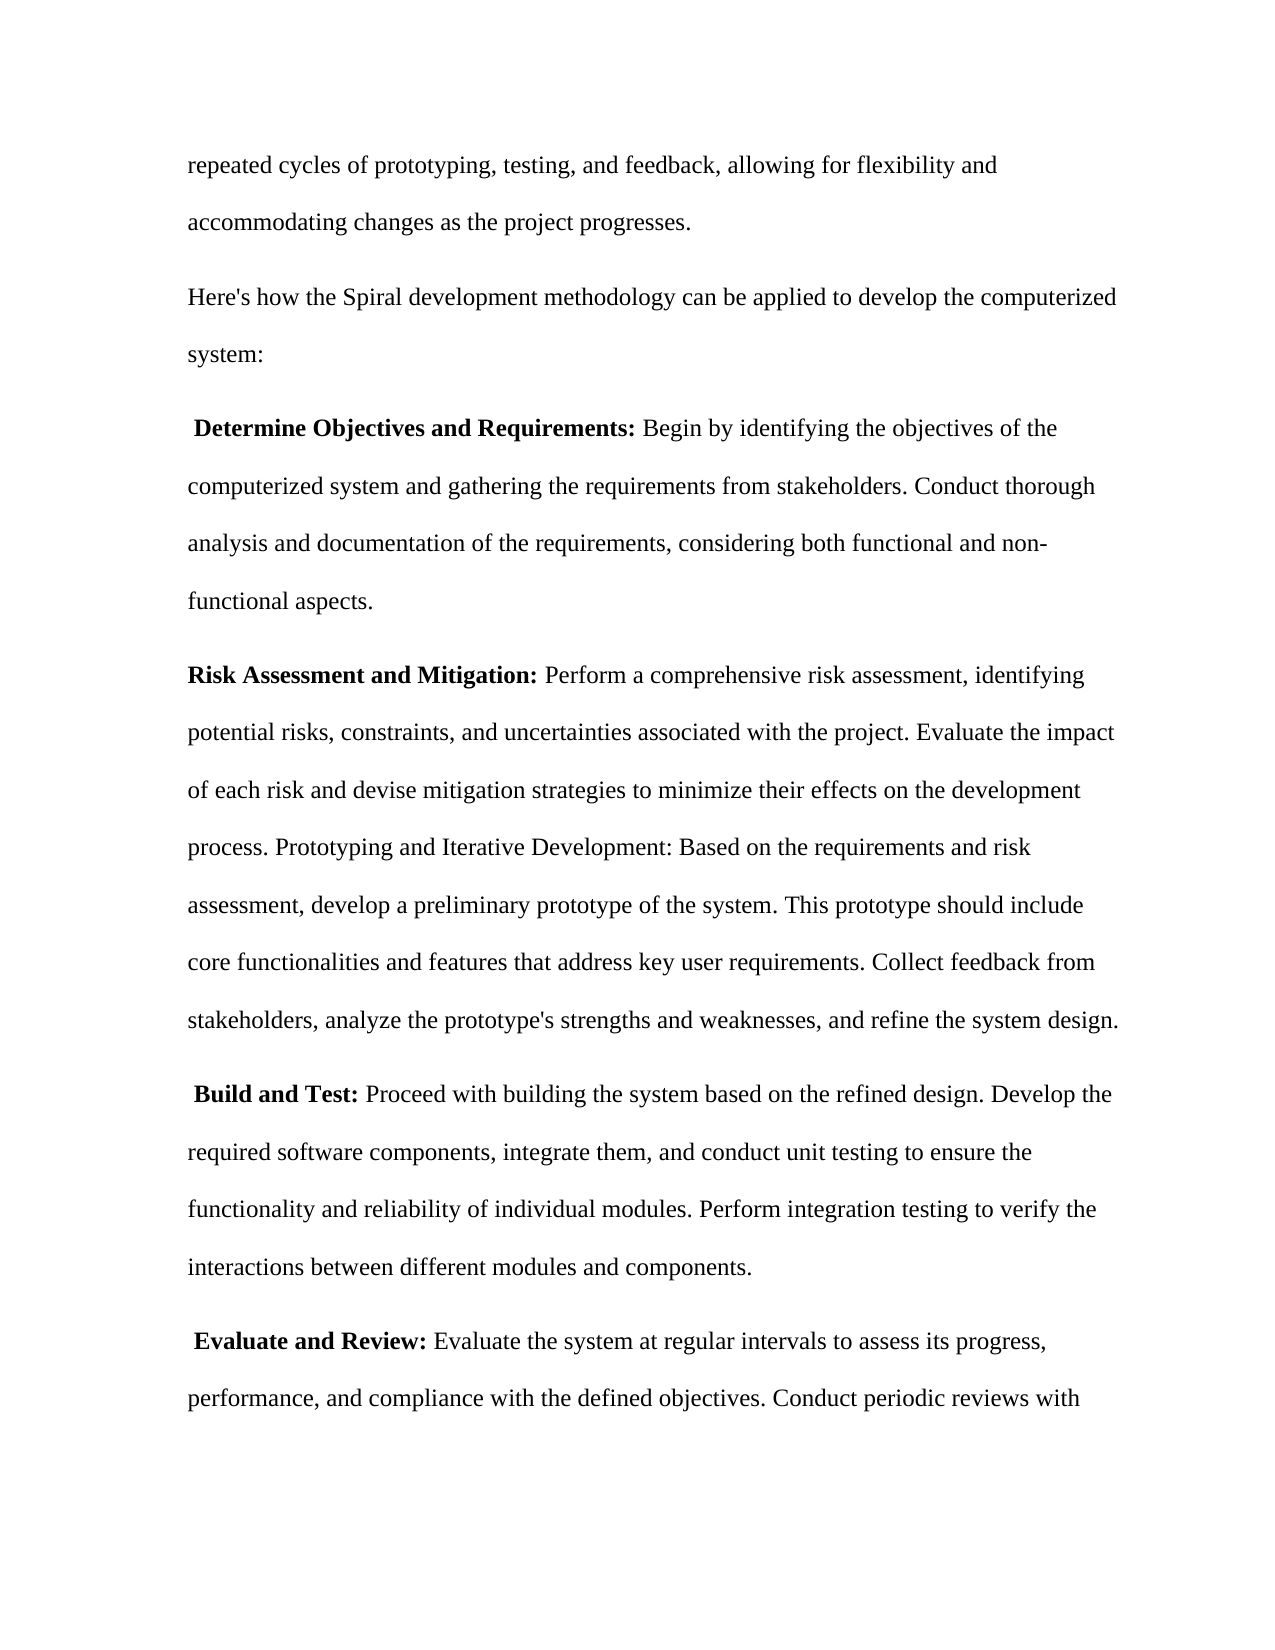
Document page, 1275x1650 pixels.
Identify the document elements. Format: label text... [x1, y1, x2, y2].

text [187, 150, 1125, 236]
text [187, 1326, 1125, 1412]
text Build and Test: Proceed with building the system based on the refined design. Develop the required software components, integrate them, and conduct unit testing to ensure the functionality and reliability of individual modules. Perform integration testing to verify the interactions between different modules and components. [187, 1079, 1125, 1280]
text Here's how the Spiral development methodology can be applied to develop the computerized system: [187, 282, 1125, 368]
text Determine Objectives and Requirements: Begin by identifying the objectives of the computerized system and gathering the requirements from stakeholders. Conduct thorough analysis and documentation of the requirements, considering both functional and non-functional aspects. [187, 413, 1125, 614]
text Risk Assessment and Mitigation: Perform a comprehensive risk assessment, identifying potential risks, constraints, and uncertainties associated with the project. Evaluate the impact of each risk and devise mitigation strategies to minimize their effects on the development process. Prototyping and Iterative Development: Based on the requirements and risk assessment, develop a preliminary prototype of the system. This prototype should include core functionalities and features that address key user requirements. Collect feedback from stakeholders, analyze the prototype's strengths and weaknesses, and refine the system design. [187, 660, 1125, 1034]
